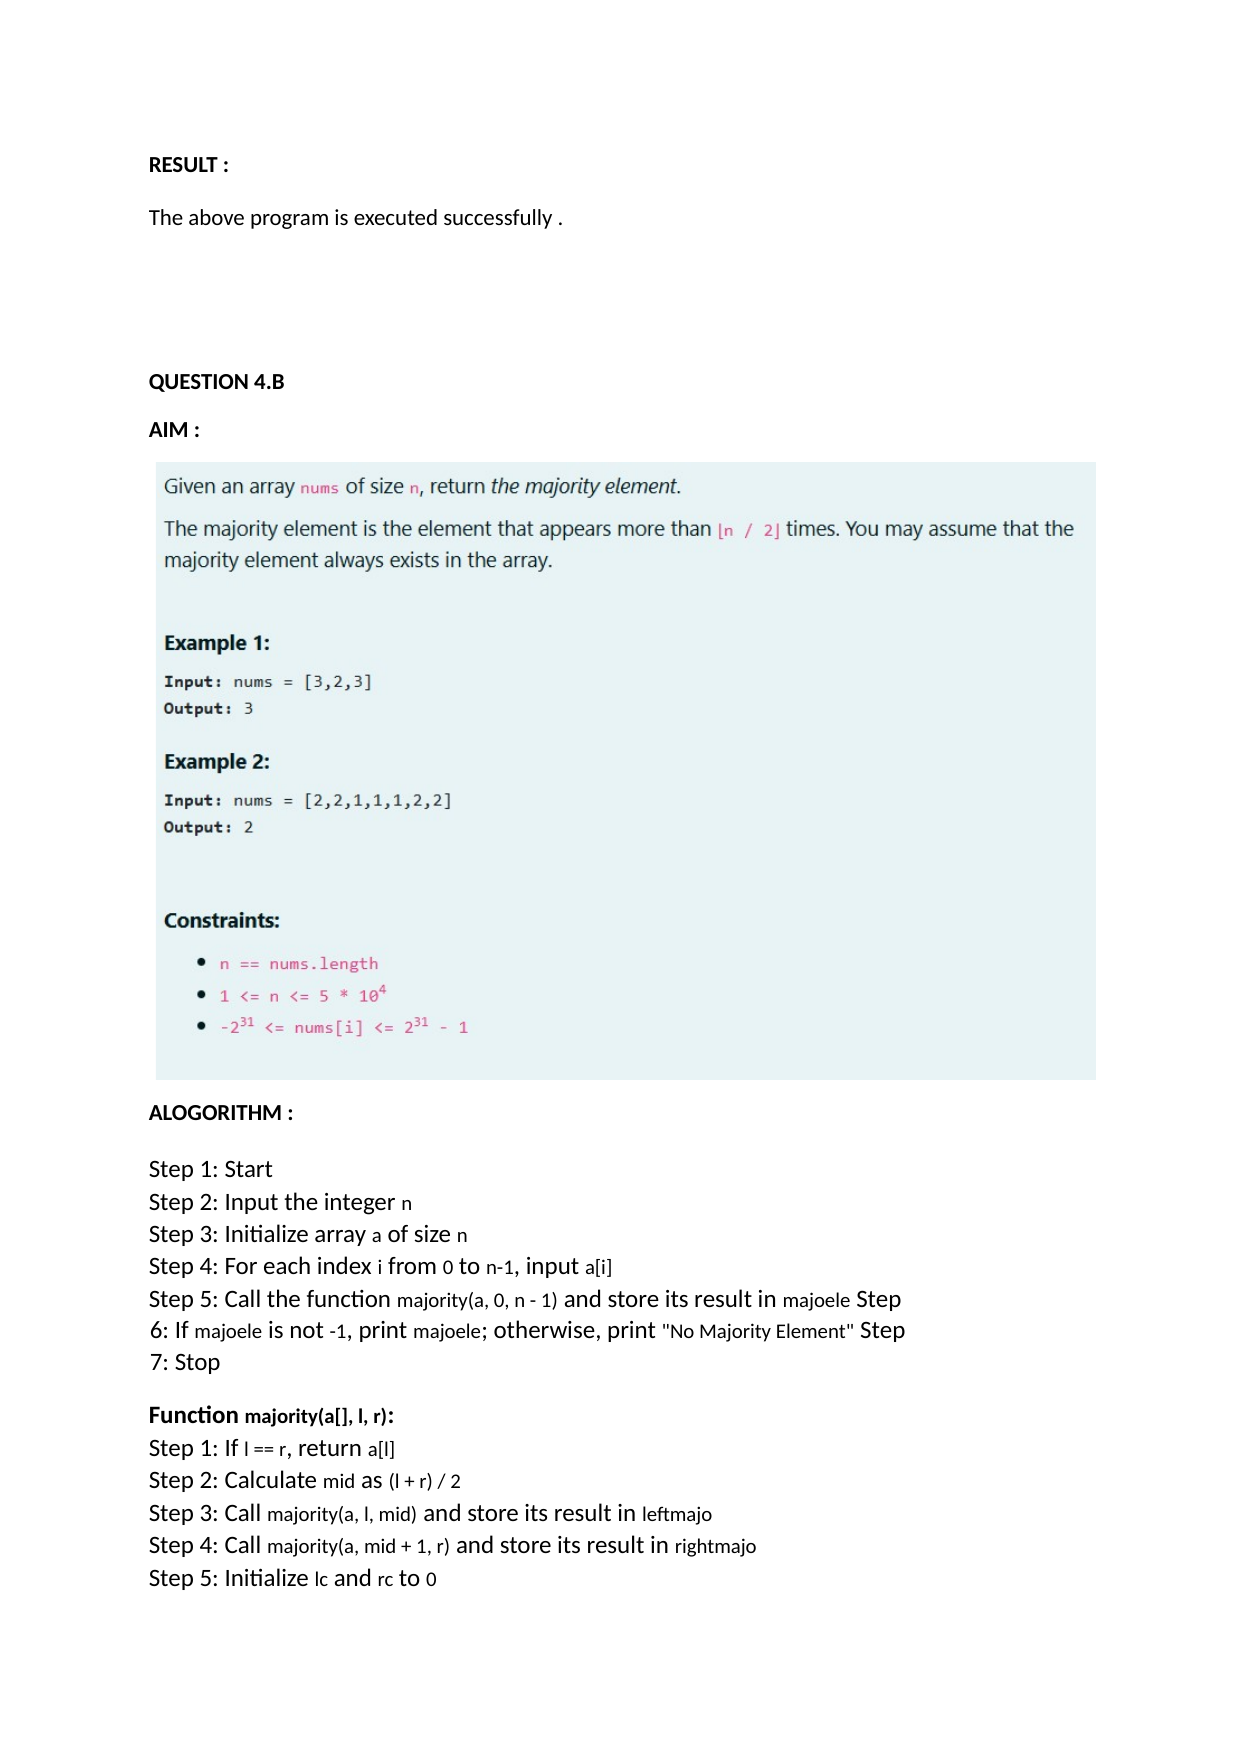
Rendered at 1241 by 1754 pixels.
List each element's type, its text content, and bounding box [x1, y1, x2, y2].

text Step 1: Start [148, 1153, 1096, 1184]
picture [155, 462, 1096, 1080]
text Step 3: Call majority(a, l, mid) and store its result in leftmajo [148, 1497, 1096, 1527]
text Step 3: Initialize array a of size n [148, 1218, 1096, 1248]
text Step 4: For each index i from 0 to n-1, input a[i] [148, 1250, 1096, 1281]
text Step 5: Call the function majority(a, 0, n - 1) and store its result in majoele Step 6: If majoele is not -1, print majoele; otherwise, print "No Majority Element" Step 7: Stop [148, 1283, 907, 1377]
text RESULT : [148, 150, 339, 178]
text Step 5: Initialize lc and rc to 0 [148, 1562, 1096, 1592]
text ALOGORITHM : [148, 1098, 339, 1126]
text QUESTION 4.B [148, 367, 339, 395]
text AIM : [148, 415, 339, 443]
text Step 1: If l == r, return a[l] [148, 1432, 1096, 1463]
text Step 2: Calculate mid as (l + r) / 2 [148, 1464, 1096, 1495]
text The above program is executed successfully . [148, 203, 1096, 231]
text Step 2: Input the integer n [148, 1186, 1096, 1216]
text Function majority(a[], l, r): [148, 1399, 1096, 1430]
text Step 4: Call majority(a, mid + 1, r) and store its result in rightmajo [148, 1529, 1096, 1560]
